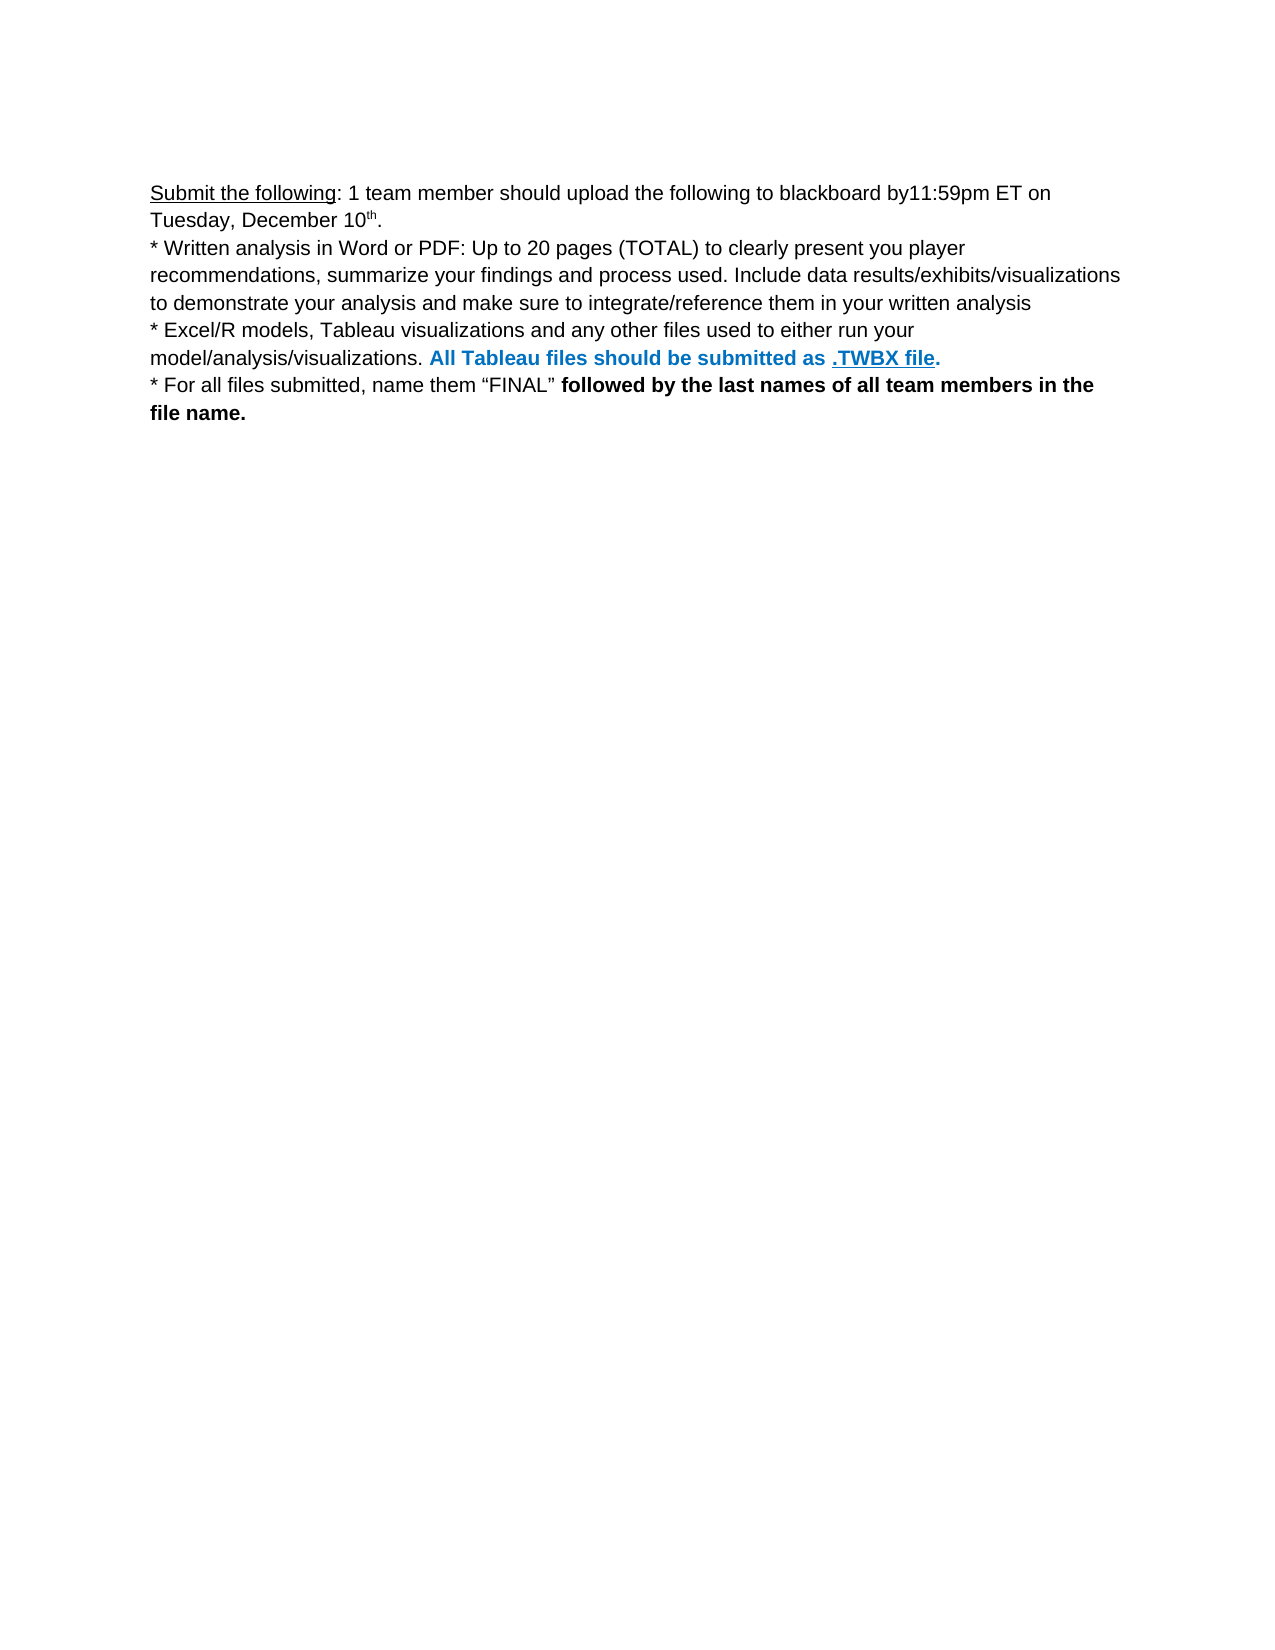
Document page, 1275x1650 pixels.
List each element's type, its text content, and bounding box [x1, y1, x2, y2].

text * For all files submitted, name them “FINAL” followed by the last names of all team members in the file name. [150, 373, 1125, 424]
text * Excel/R models, Tableau visualizations and any other files used to either run your model/analysis/visualizations. All Tableau files should be submitted as .TWBX file. [150, 318, 1125, 369]
text * Written analysis in Word or PDF: Up to 20 pages (TOTAL) to clearly present you player recommendations, summarize your findings and process used. Include data results/exhibits/visualizations to demonstrate your analysis and make sure to integrate/reference them in your written analysis [150, 236, 1125, 314]
text Submit the following: 1 team member should upload the following to blackboard by11:59pm ET on Tuesday, December 10th. [150, 181, 1125, 232]
